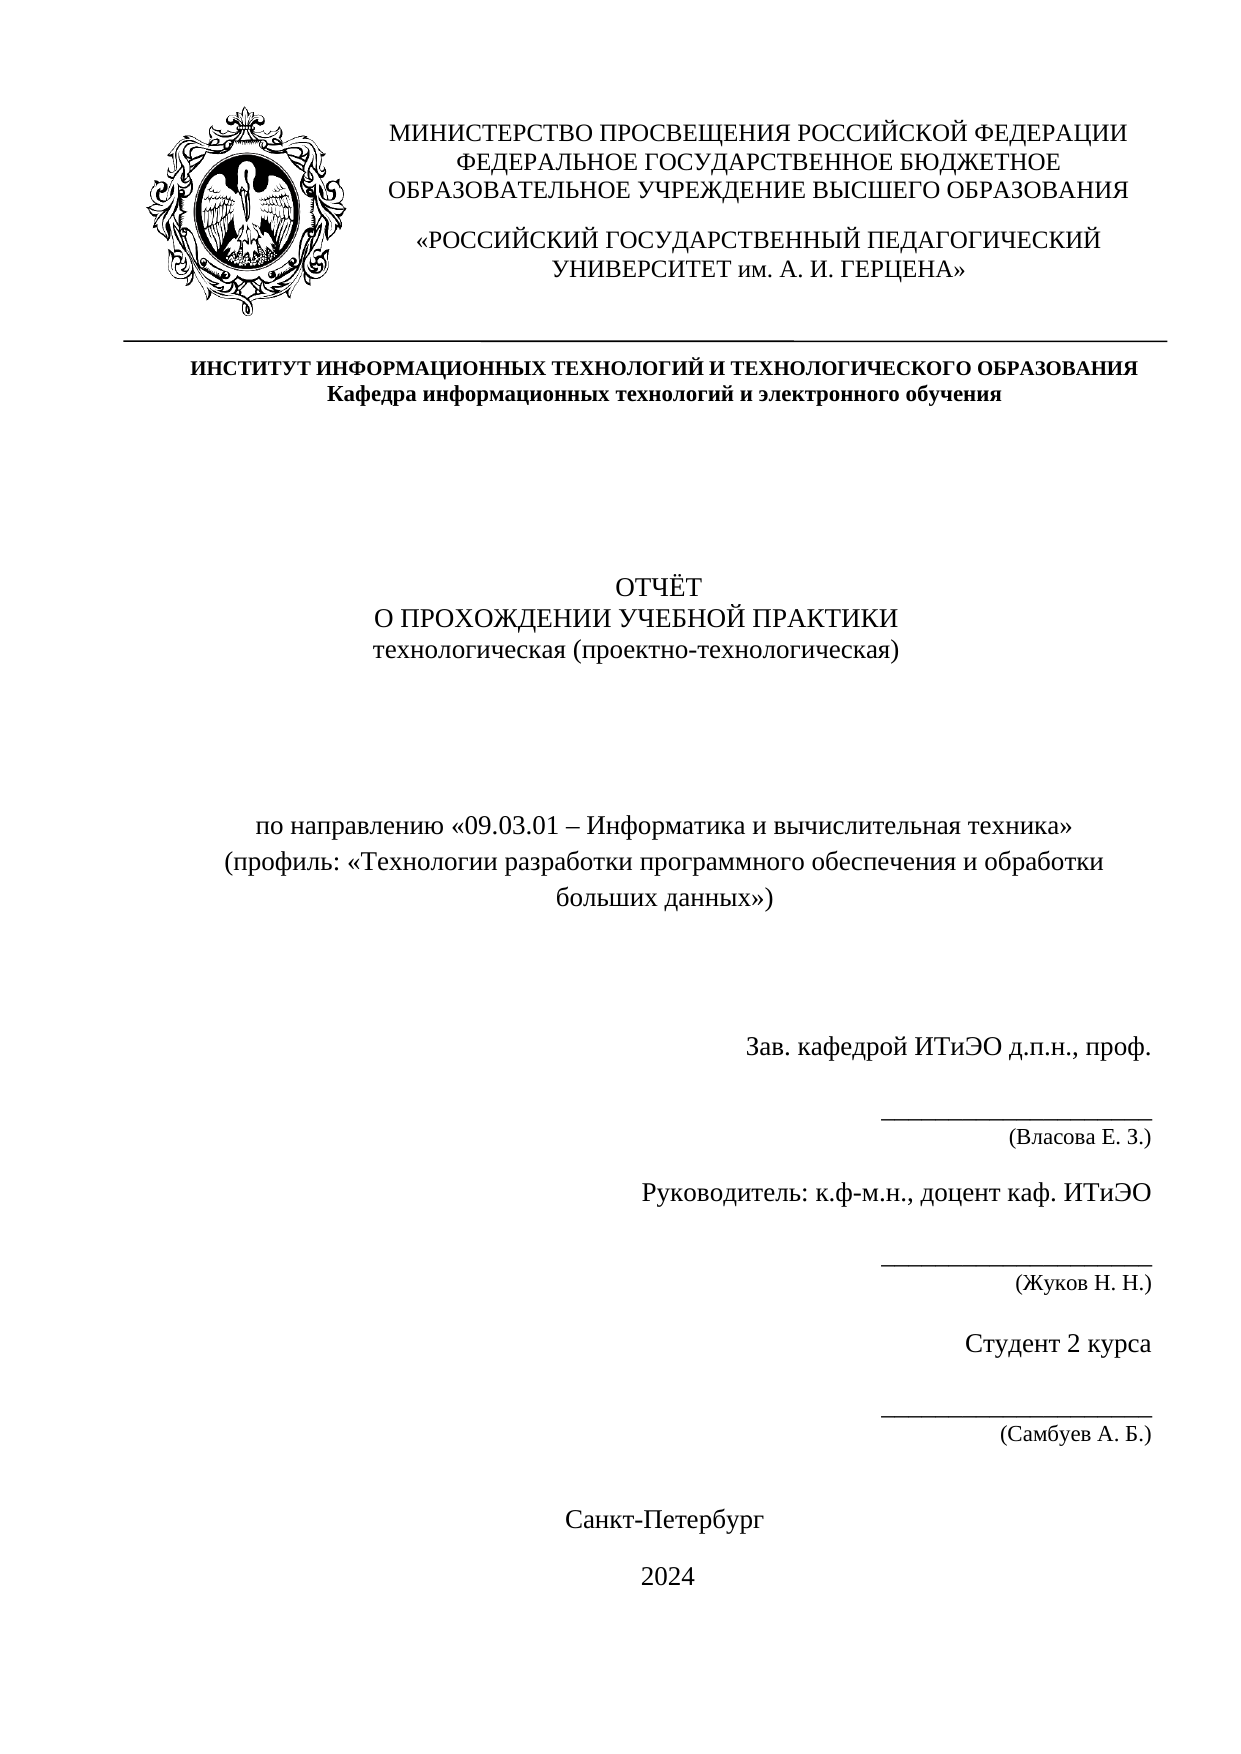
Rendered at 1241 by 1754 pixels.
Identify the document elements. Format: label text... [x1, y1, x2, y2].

text Кафедра информационных технологий и электронного обучения [177, 380, 1152, 406]
text Зав. кафедрой ИТиЭО д.п.н., проф. [177, 1030, 1152, 1061]
text ____________________ [177, 1092, 1152, 1123]
text (Самбуев А. Б.) [177, 1420, 1152, 1447]
text Руководитель: к.ф-м.н., доцент каф. ИТиЭО [177, 1176, 1152, 1207]
text (Жуков Н. Н.) [177, 1269, 1152, 1296]
picture [145, 106, 347, 316]
text ИНСТИТУТ ИНФОРМАЦИОННЫХ ТЕХНОЛОГИЙ И ТЕХНОЛОГИЧЕСКОГО ОБРАЗОВАНИЯ [177, 356, 1152, 380]
text «РОССИЙСКИЙ ГОСУДАРСТВЕННЫЙ ПЕДАГОГИЧЕСКИЙ УНИВЕРСИТЕТ им. А. И. ГЕРЦЕНА» [347, 225, 1152, 283]
text (Власова Е. З.) [177, 1123, 1152, 1149]
text ____________________ [177, 1238, 1152, 1269]
text 2024 [177, 1560, 1152, 1591]
text Студент 2 курса [177, 1327, 1152, 1358]
text ОТЧЁТ О ПРОХОЖДЕНИИ УЧЕБНОЙ ПРАКТИКИ технологическая (проектно-технологическая) [121, 571, 1152, 664]
text ____________________ [177, 1389, 1152, 1420]
text МИНИСТЕРСТВО ПРОСВЕЩЕНИЯ РОССИЙСКОЙ ФЕДЕРАЦИИ [347, 118, 1152, 147]
text (профиль: «Технологии разработки программного обеспечения и обработки больших данных») [177, 845, 1152, 912]
text по направлению «09.03.01 – Информатика и вычислительная техника» [177, 809, 1152, 841]
text ФЕДЕРАЛЬНОЕ ГОСУДАРСТВЕННОЕ БЮДЖЕТНОЕ ОБРАЗОВАТЕЛЬНОЕ УЧРЕЖДЕНИЕ ВЫСШЕГО ОБРАЗОВАНИЯ [347, 147, 1152, 204]
text Санкт-Петербург [177, 1503, 1152, 1534]
